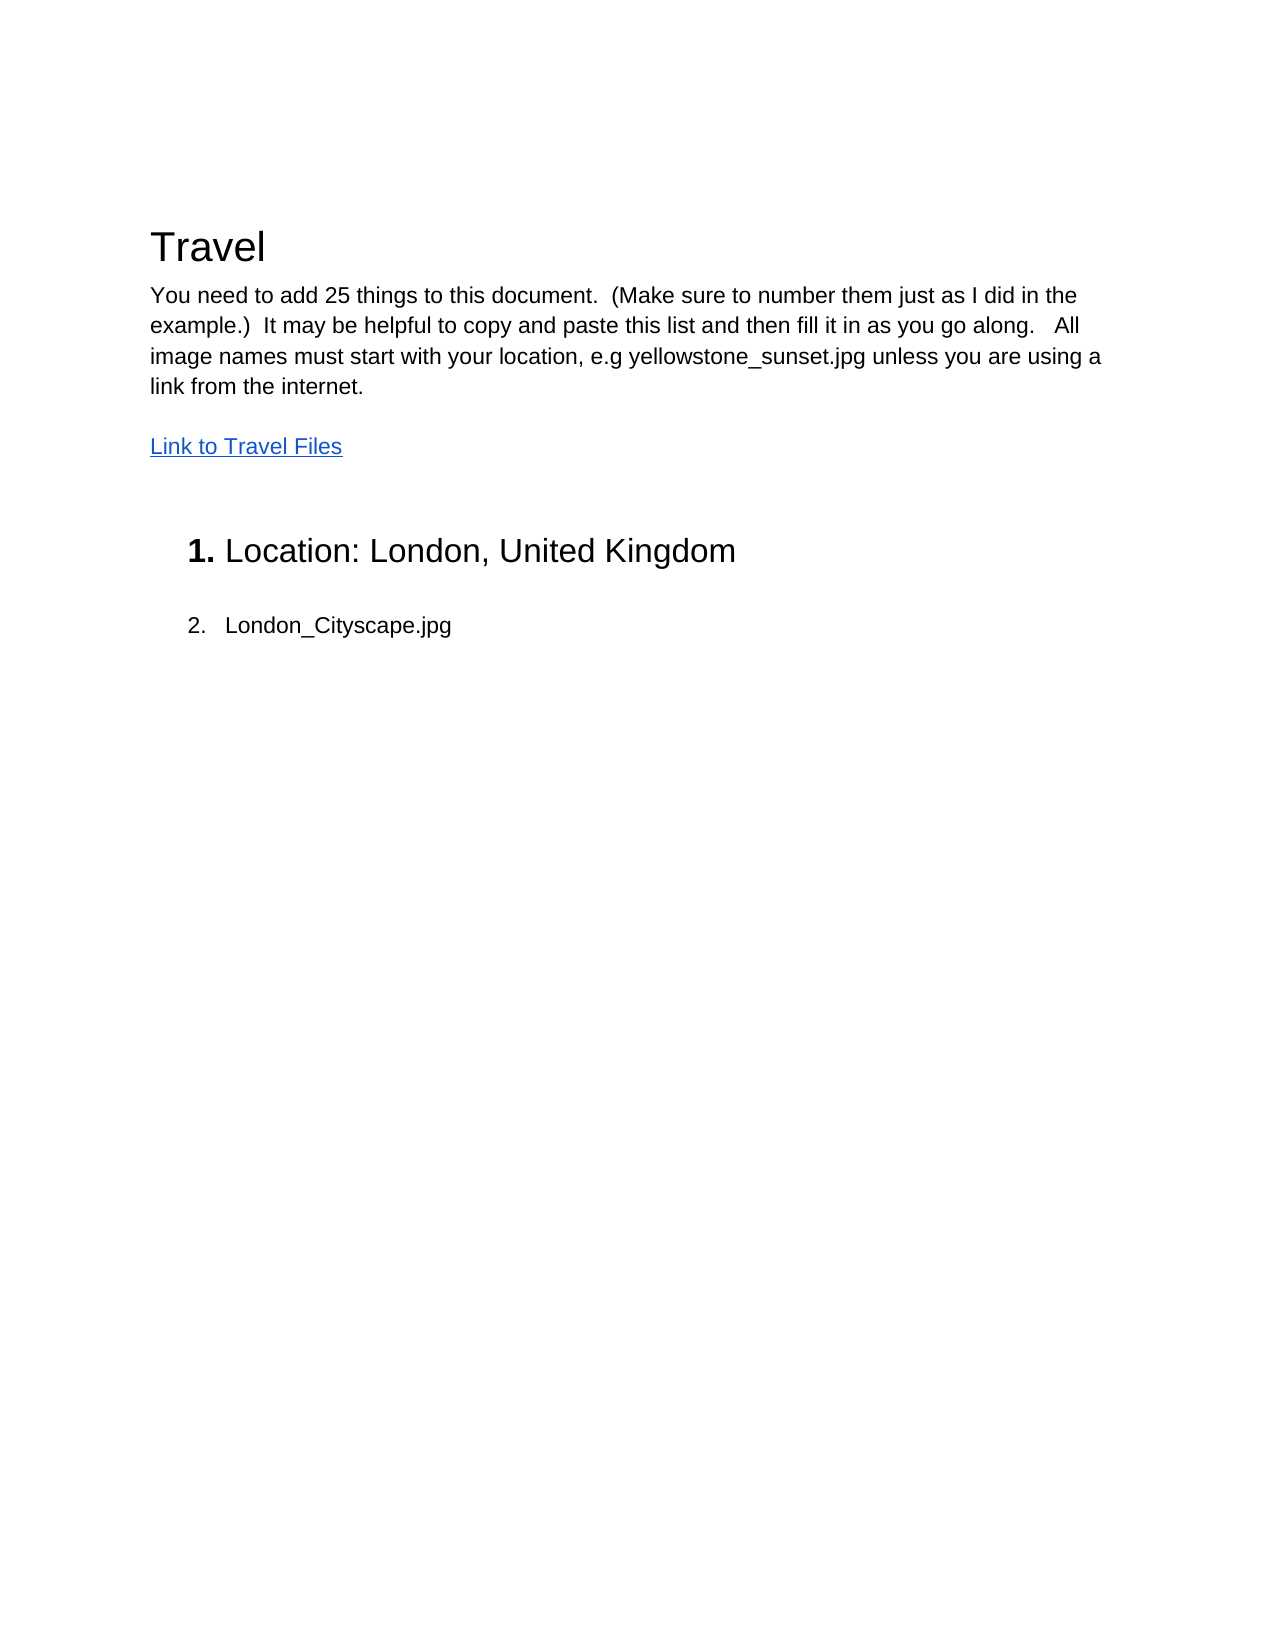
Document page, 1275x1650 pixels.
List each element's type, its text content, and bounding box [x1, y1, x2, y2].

subtitle Location: London, United Kingdom [187, 531, 1125, 570]
subtitle Travel [150, 222, 1125, 270]
list London_Cityscape.jpg [187, 612, 1125, 639]
text Link to Travel Files [150, 433, 1125, 460]
text You need to add 25 things to this document. (Make sure to number them just as I did in the example.) It may be helpful to copy and paste this list and then fill it in as you go along. All image names must start with your location, e.g yellowstone_sunset.jpg unless you are using a link from the internet. [150, 282, 1125, 399]
